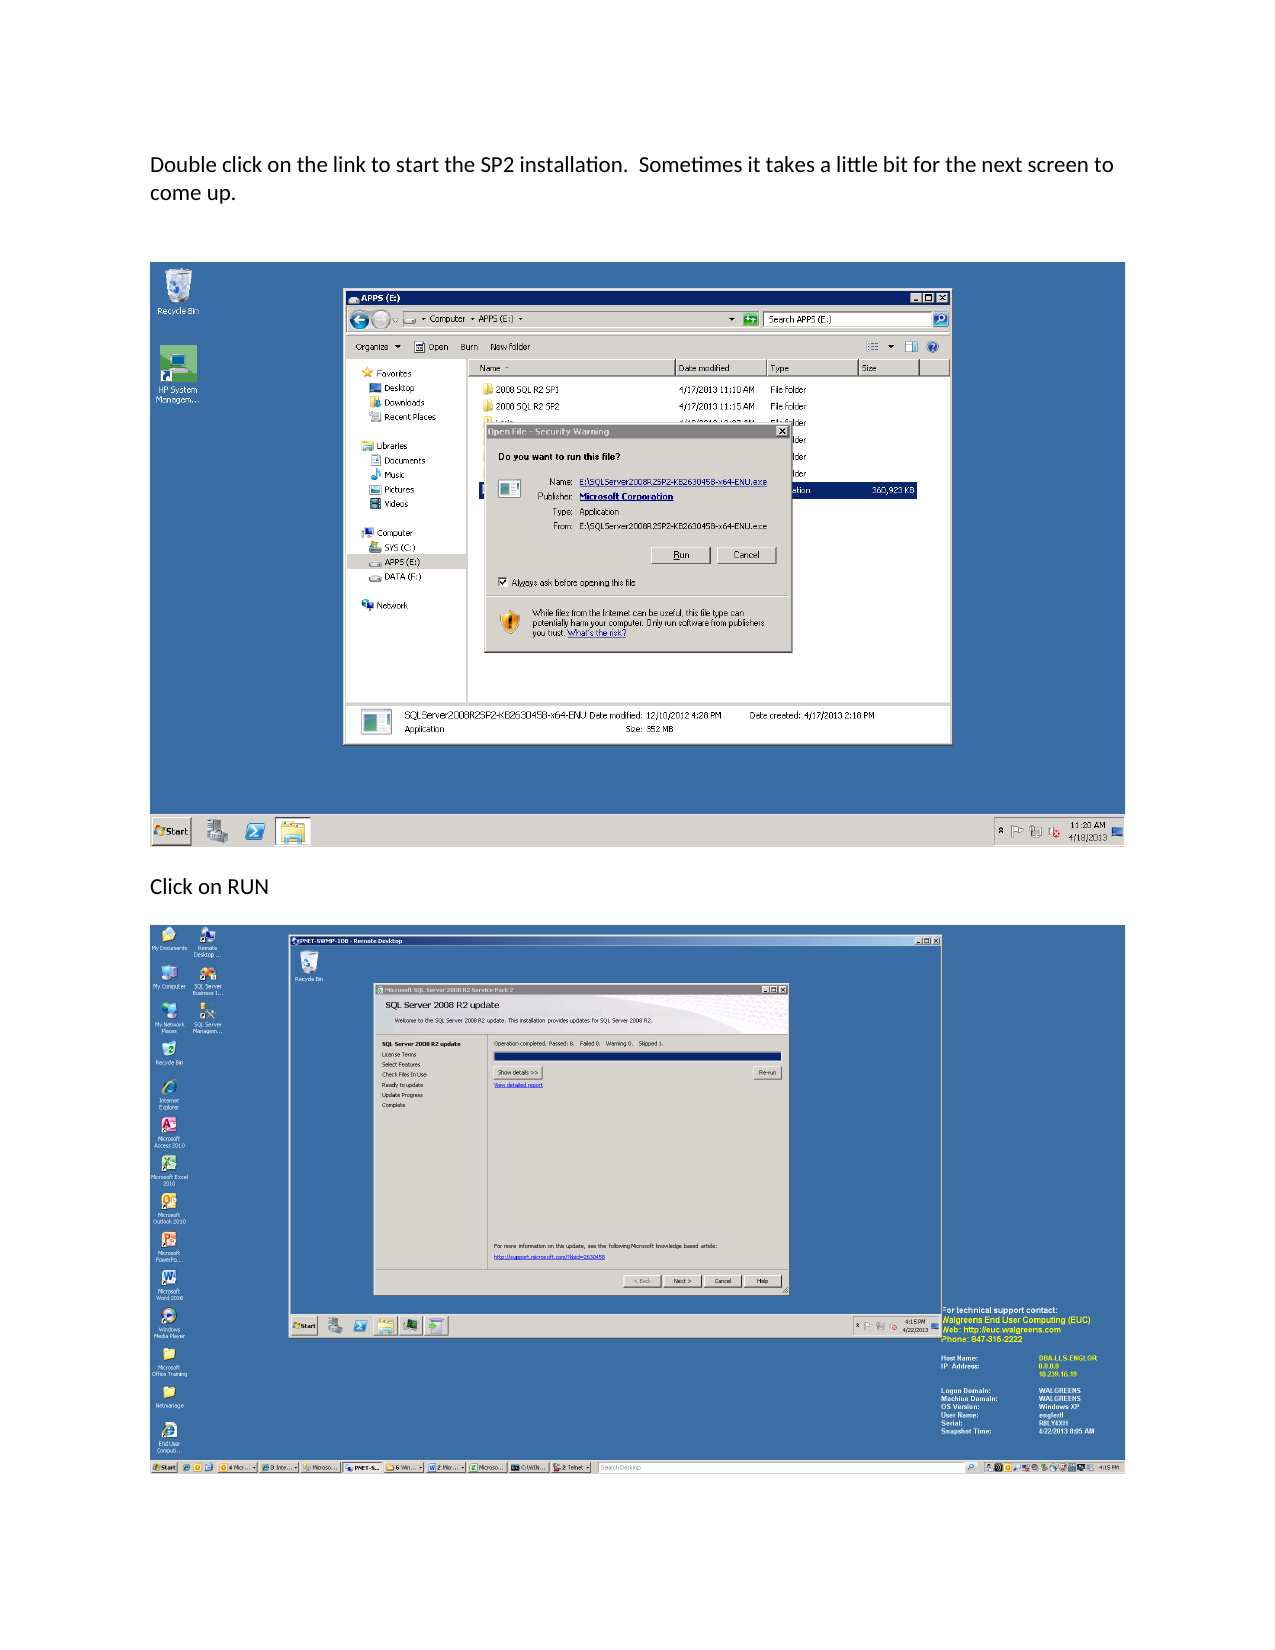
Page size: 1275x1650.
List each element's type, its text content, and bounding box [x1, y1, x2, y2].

picture [150, 262, 1125, 847]
picture [150, 925, 1125, 1474]
text Double click on the link to start the SP2 installation. Sometimes it takes a little bit for the next screen to come up. [150, 150, 1125, 206]
text Click on RUN [150, 872, 1125, 900]
